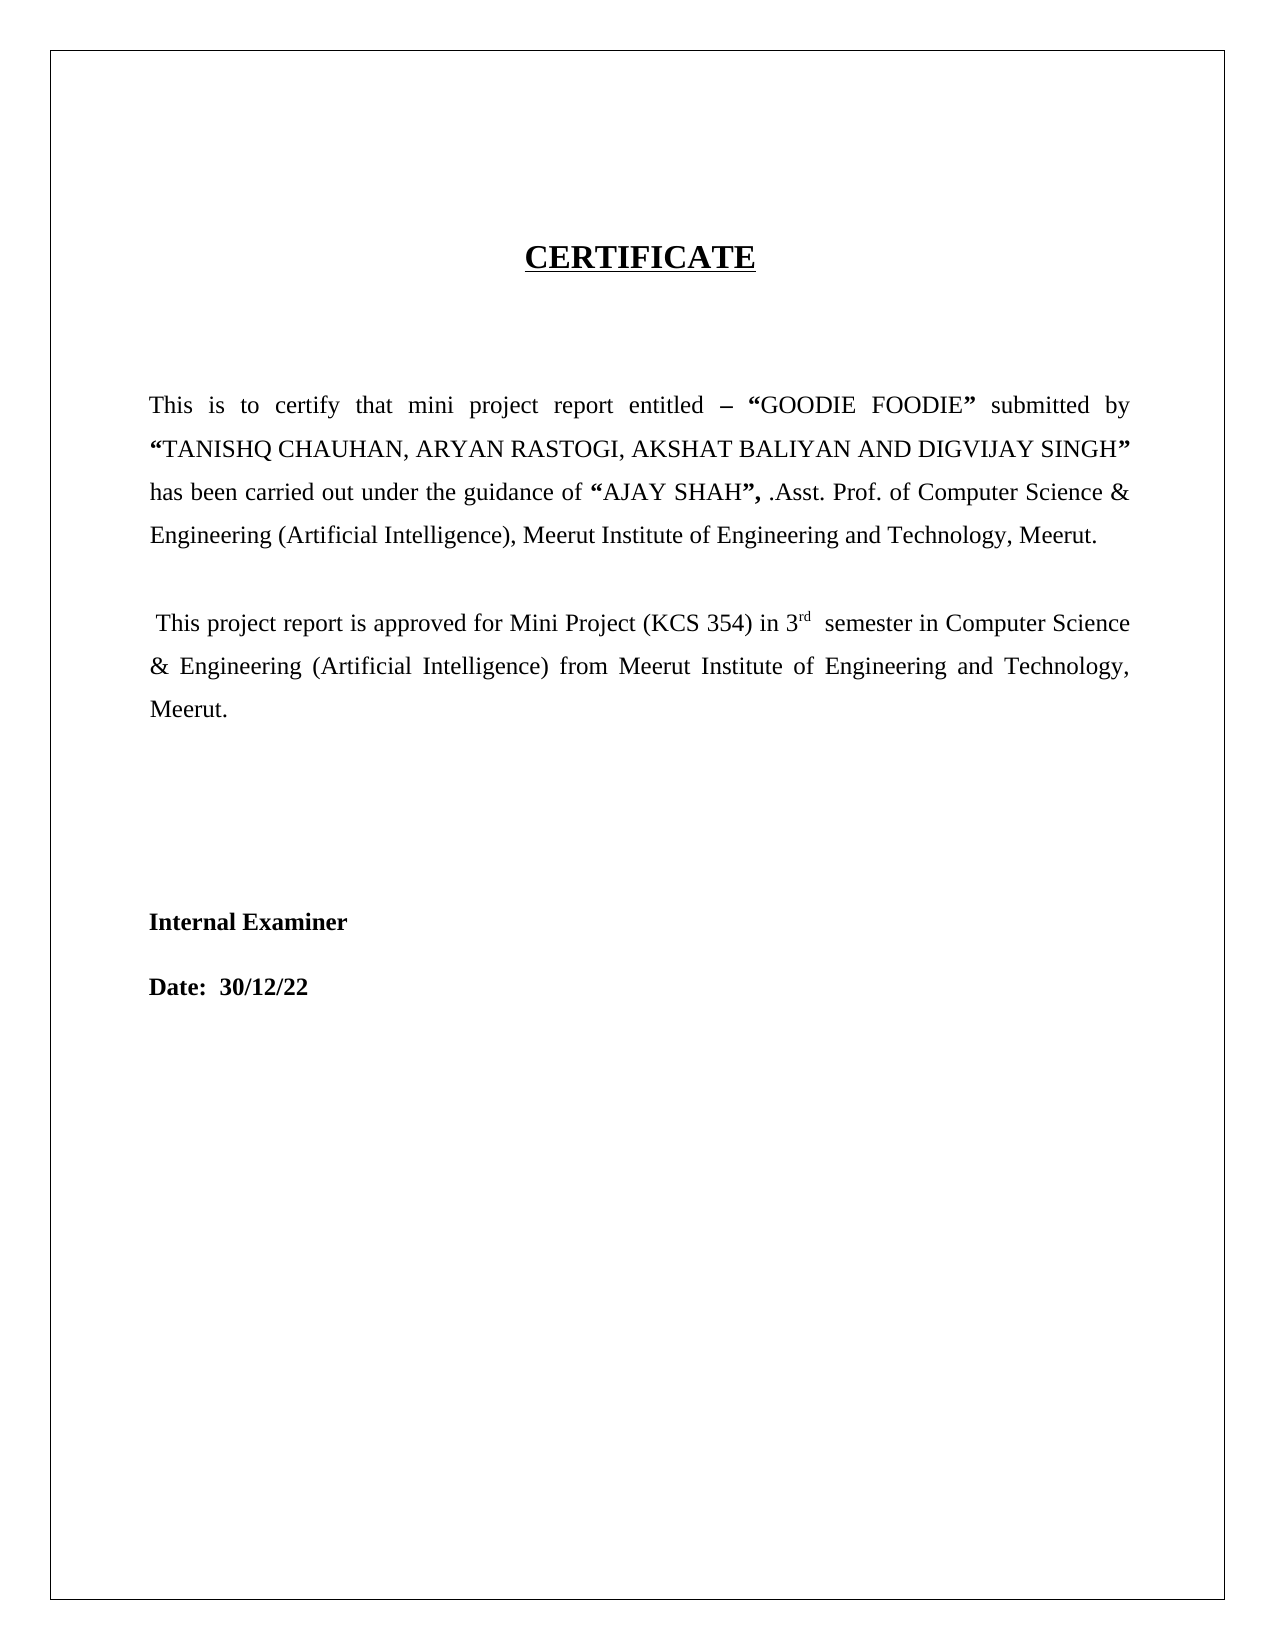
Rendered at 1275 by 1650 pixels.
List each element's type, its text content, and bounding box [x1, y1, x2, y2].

text Date: 30/12/22 [148, 972, 1130, 1000]
text This project report is approved for Mini Project (KCS 354) in 3rd semester in Computer Science & Engineering (Artificial Intelligence) from Meerut Institute of Engineering and Technology, Meerut. [148, 608, 1130, 723]
text CERTIFICATE [150, 237, 1130, 276]
text This is to certify that mini project report entitled – “GOODIE FOODIE” submitted by “TANISHQ CHAUHAN, ARYAN RASTOGI, AKSHAT BALIYAN AND DIGVIJAY SINGH” has been carried out under the guidance of “AJAY SHAH”, .Asst. Prof. of Computer Science & Engineering (Artificial Intelligence), Meerut Institute of Engineering and Technology, Meerut. [148, 391, 1130, 549]
text Internal Examiner [148, 907, 1130, 936]
